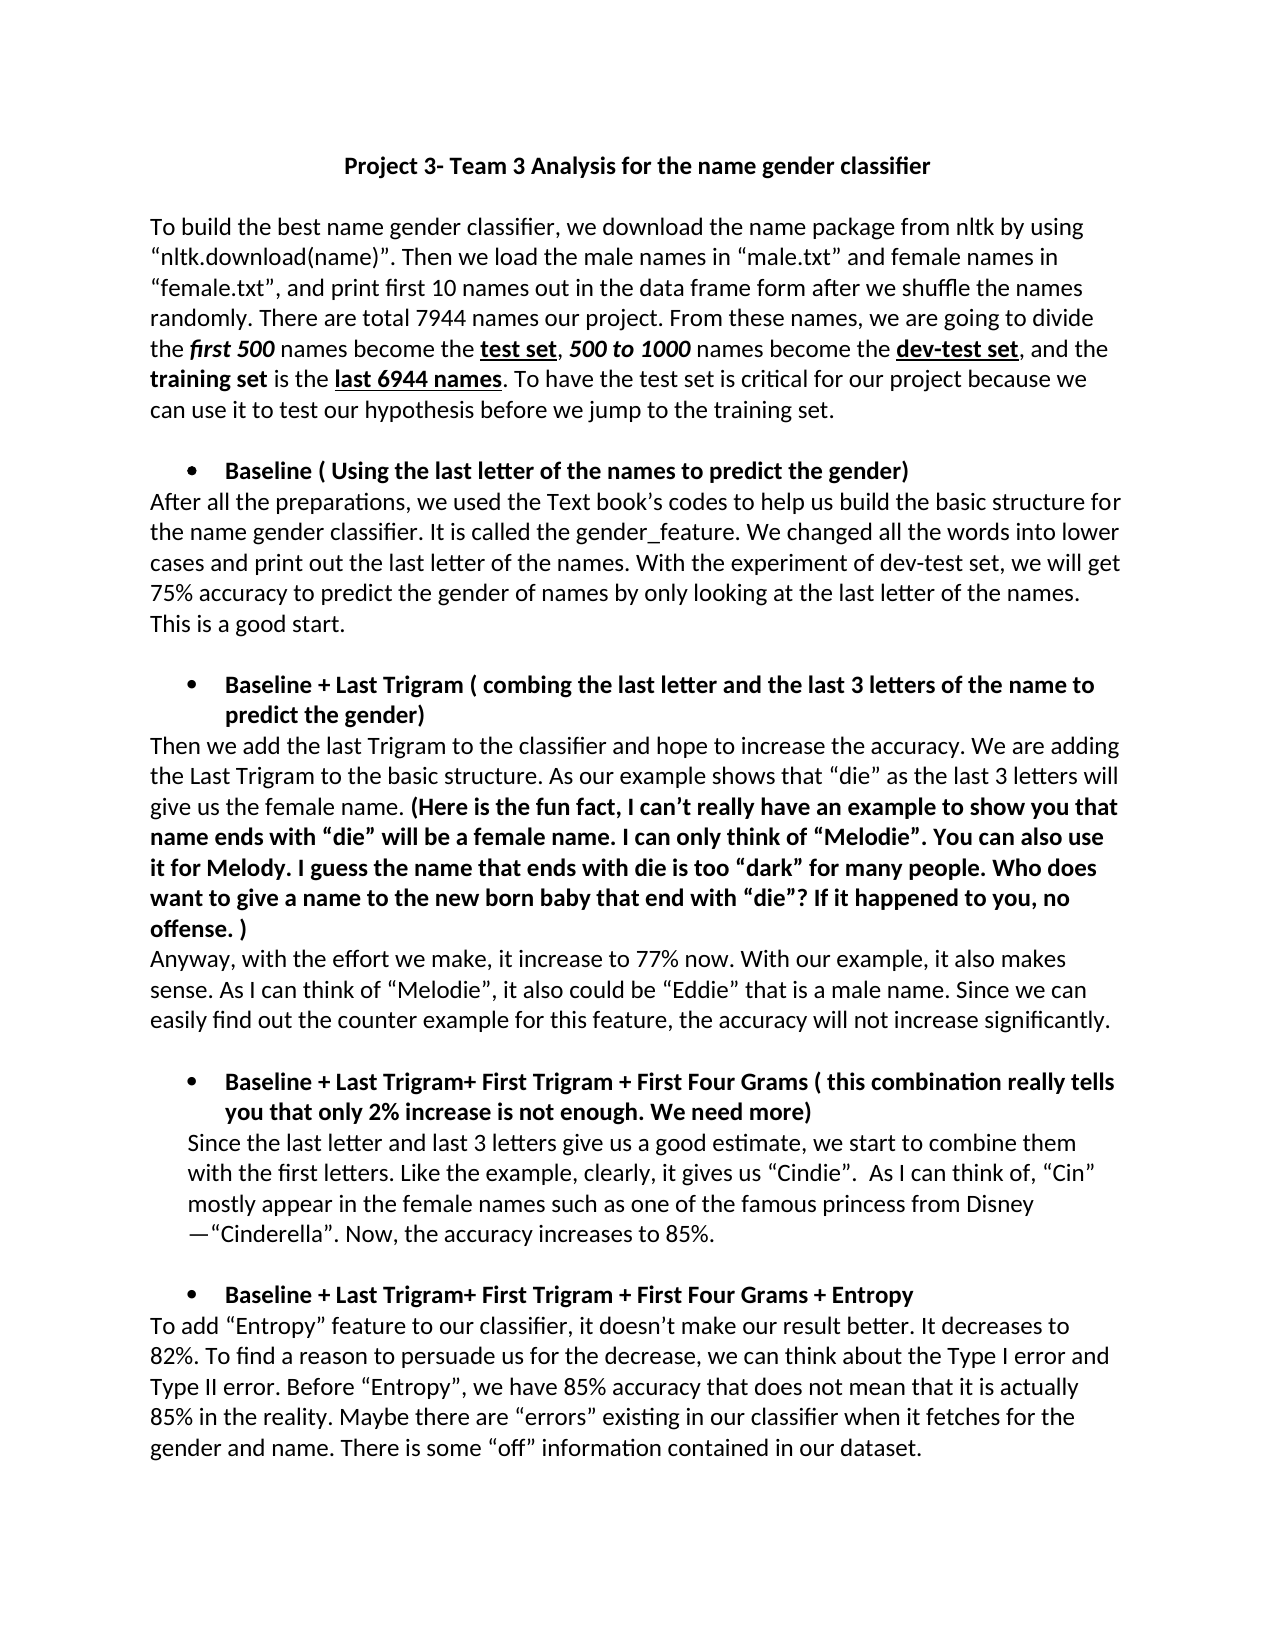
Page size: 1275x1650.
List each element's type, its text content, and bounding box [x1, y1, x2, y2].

text Anyway, with the effort we make, it increase to 77% now. With our example, it also makes sense. As I can think of “Melodie”, it also could be “Eddie” that is a male name. Since we can easily find out the counter example for this feature, the accuracy will not increase significantly. [150, 943, 1125, 1035]
list Baseline + Last Trigram ( combing the last letter and the last 3 letters of the name to predict the gender) [187, 669, 1125, 730]
list Baseline ( Using the last letter of the names to predict the gender) [187, 455, 1125, 486]
text Then we add the last Trigram to the classifier and hope to increase the accuracy. We are adding the Last Trigram to the basic structure. As our example shows that “die” as the last 3 letters will give us the female name. (Here is the fun fact, I can’t really have an example to show you that name ends with “die” will be a female name. I can only think of “Melodie”. You can also use it for Melody. I guess the name that ends with die is too “dark” for many people. Who does want to give a name to the new born baby that end with “die”? If it happened to you, no offense. ) [150, 730, 1125, 943]
text To build the best name gender classifier, we download the name package from nltk by using “nltk.download(name)”. Then we load the male names in “male.txt” and female names in “female.txt”, and print first 10 names out in the data frame form after we shuffle the names randomly. There are total 7944 names our project. From these names, we are going to divide the first 500 names become the test set, 500 to 1000 names become the dev-test set, and the training set is the last 6944 names. To have the test set is critical for our project because we can use it to test our hypothesis before we jump to the training set. [150, 211, 1125, 425]
text Project 3- Team 3 Analysis for the name gender classifier [150, 150, 1125, 181]
text After all the preparations, we used the Text book’s codes to help us build the basic structure for the name gender classifier. It is called the gender_feature. We changed all the words into lower cases and print out the last letter of the names. With the experiment of dev-test set, we will get 75% accuracy to predict the gender of names by only looking at the last letter of the names. This is a good start. [150, 486, 1125, 638]
list Baseline + Last Trigram+ First Trigram + First Four Grams + Entropy [187, 1279, 1125, 1310]
list Baseline + Last Trigram+ First Trigram + First Four Grams ( this combination really tells you that only 2% increase is not enough. We need more) [187, 1066, 1125, 1127]
text Since the last letter and last 3 letters give us a good estimate, we start to combine them with the first letters. Like the example, clearly, it gives us “Cindie”. As I can think of, “Cin” mostly appear in the female names such as one of the famous princess from Disney—“Cinderella”. Now, the accuracy increases to 85%. [187, 1127, 1125, 1249]
text To add “Entropy” feature to our classifier, it doesn’t make our result better. It decreases to 82%. To find a reason to persuade us for the decrease, we can think about the Type I error and Type II error. Before “Entropy”, we have 85% accuracy that does not mean that it is actually 85% in the reality. Maybe there are “errors” existing in our classifier when it fetches for the gender and name. There is some “off” information contained in our dataset. [150, 1310, 1125, 1462]
